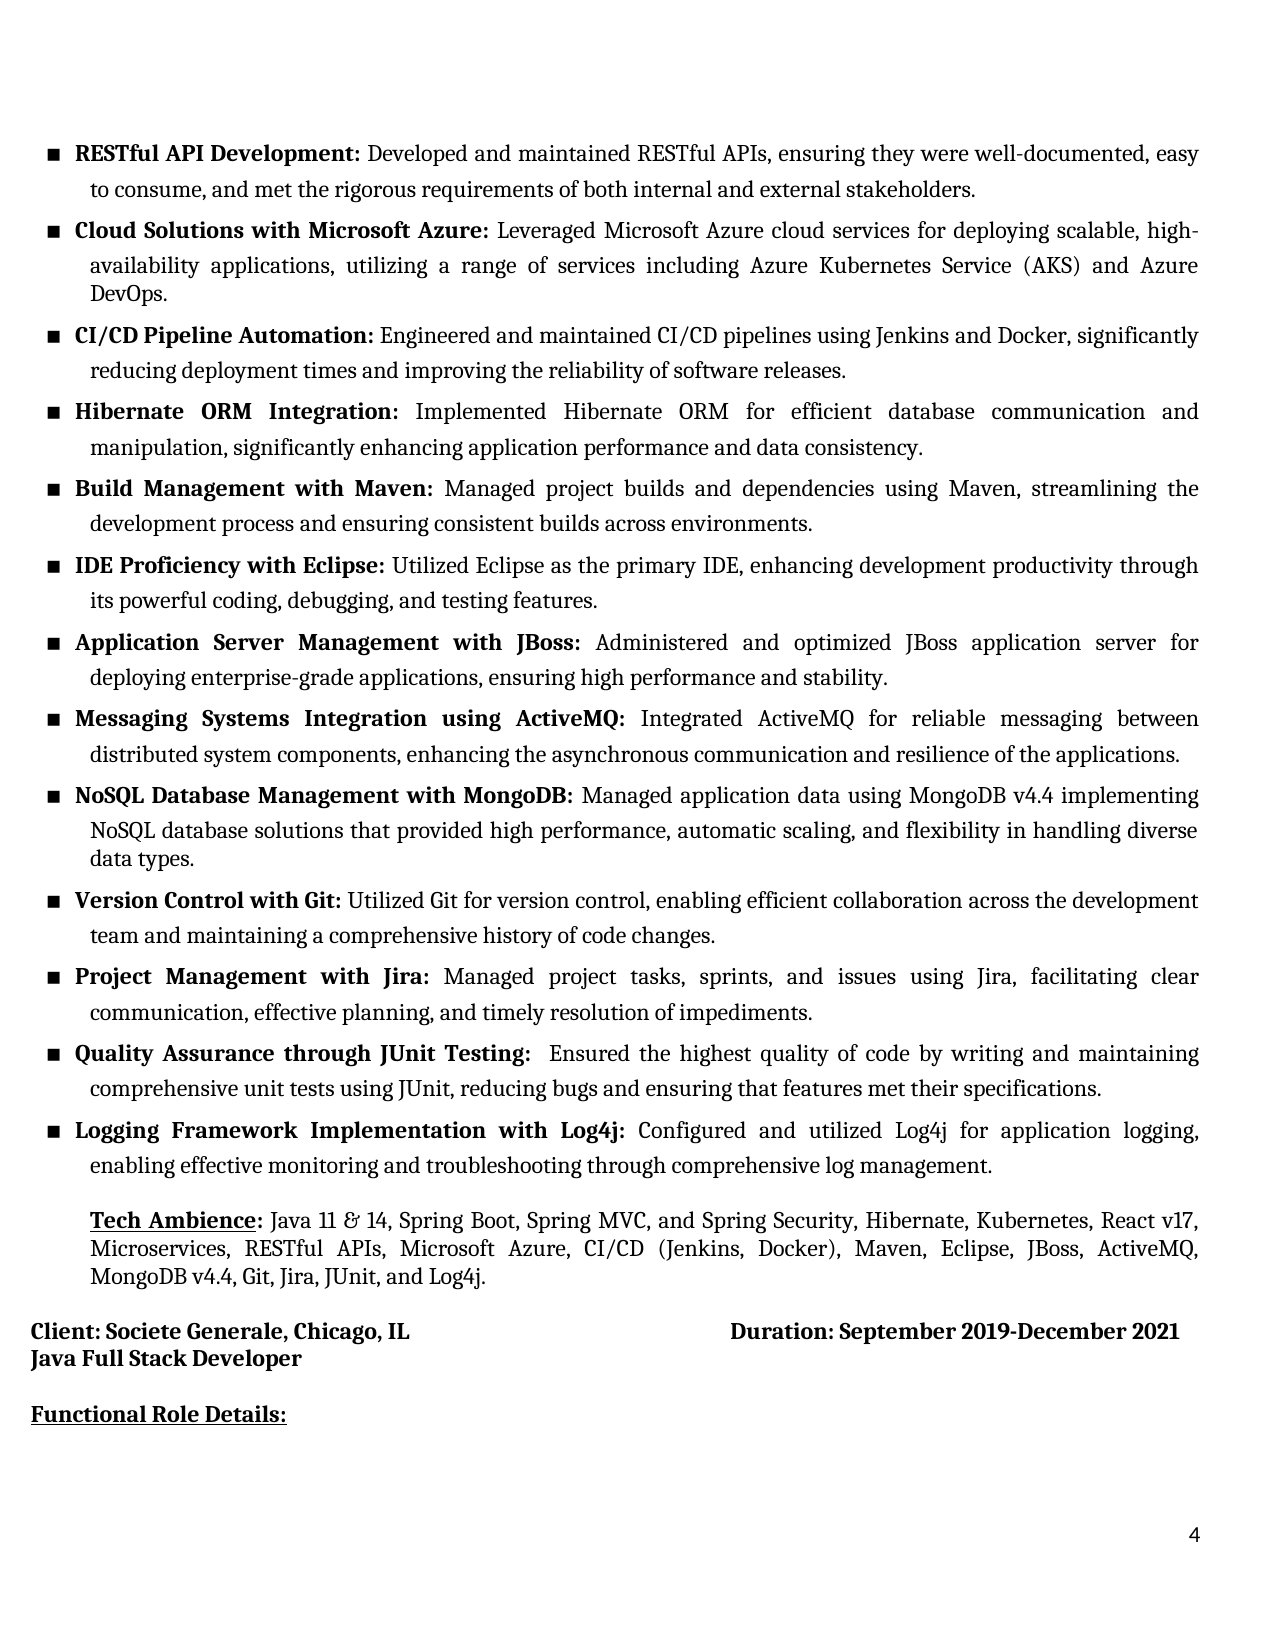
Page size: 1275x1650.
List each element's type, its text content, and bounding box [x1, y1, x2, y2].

list Cloud Solutions with Microsoft Azure: Leveraged Microsoft Azure cloud services for deploying scalable, high-availability applications, utilizing a range of services including Azure Kubernetes Service (AKS) and Azure DevOps. [45, 203, 1200, 308]
list Build Management with Maven: Managed project builds and dependencies using Maven, streamlining the development process and ensuring consistent builds across environments. [45, 461, 1200, 538]
list Application Server Management with JBoss: Administered and optimized JBoss application server for deploying enterprise-grade applications, ensuring high performance and stability. [45, 615, 1200, 691]
list Logging Framework Implementation with Log4j: Configured and utilized Log4j for application logging, enabling effective monitoring and troubleshooting through comprehensive log management. [45, 1103, 1200, 1180]
list Hibernate ORM Integration: Implemented Hibernate ORM for efficient database communication and manipulation, significantly enhancing application performance and data consistency. [45, 384, 1200, 461]
text Client: Societe Generale, Chicago, IL Duration: September 2019-December 2021 [31, 1318, 1200, 1345]
list Messaging Systems Integration using ActiveMQ: Integrated ActiveMQ for reliable messaging between distributed system components, enhancing the asynchronous communication and resilience of the applications. [45, 691, 1200, 768]
list Project Management with Jira: Managed project tasks, sprints, and issues using Jira, facilitating clear communication, effective planning, and timely resolution of impediments. [45, 949, 1200, 1026]
text Java Full Stack Developer [31, 1345, 1256, 1401]
list IDE Proficiency with Eclipse: Utilized Eclipse as the primary IDE, enhancing development productivity through its powerful coding, debugging, and testing features. [45, 538, 1200, 615]
text Functional Role Details: [31, 1401, 1256, 1428]
text Tech Ambience: Java 11 & 14, Spring Boot, Spring MVC, and Spring Security, Hibernate, Kubernetes, React v17, Microservices, RESTful APIs, Microsoft Azure, CI/CD (Jenkins, Docker), Maven, Eclipse, JBoss, ActiveMQ, MongoDB v4.4, Git, Jira, JUnit, and Log4j. [90, 1207, 1200, 1290]
list Version Control with Git: Utilized Git for version control, enabling efficient collaboration across the development team and maintaining a comprehensive history of code changes. [45, 873, 1200, 949]
list CI/CD Pipeline Automation: Engineered and maintained CI/CD pipelines using Jenkins and Docker, significantly reducing deployment times and improving the reliability of software releases. [45, 308, 1200, 384]
list Quality Assurance through JUnit Testing: Ensured the highest quality of code by writing and maintaining comprehensive unit tests using JUnit, reducing bugs and ensuring that features met their specifications. [45, 1026, 1200, 1103]
list RESTful API Development: Developed and maintained RESTful APIs, ensuring they were well-documented, easy to consume, and met the rigorous requirements of both internal and external stakeholders. [45, 126, 1200, 203]
list NoSQL Database Management with MongoDB: Managed application data using MongoDB v4.4 implementing NoSQL database solutions that provided high performance, automatic scaling, and flexibility in handling diverse data types. [45, 768, 1200, 873]
